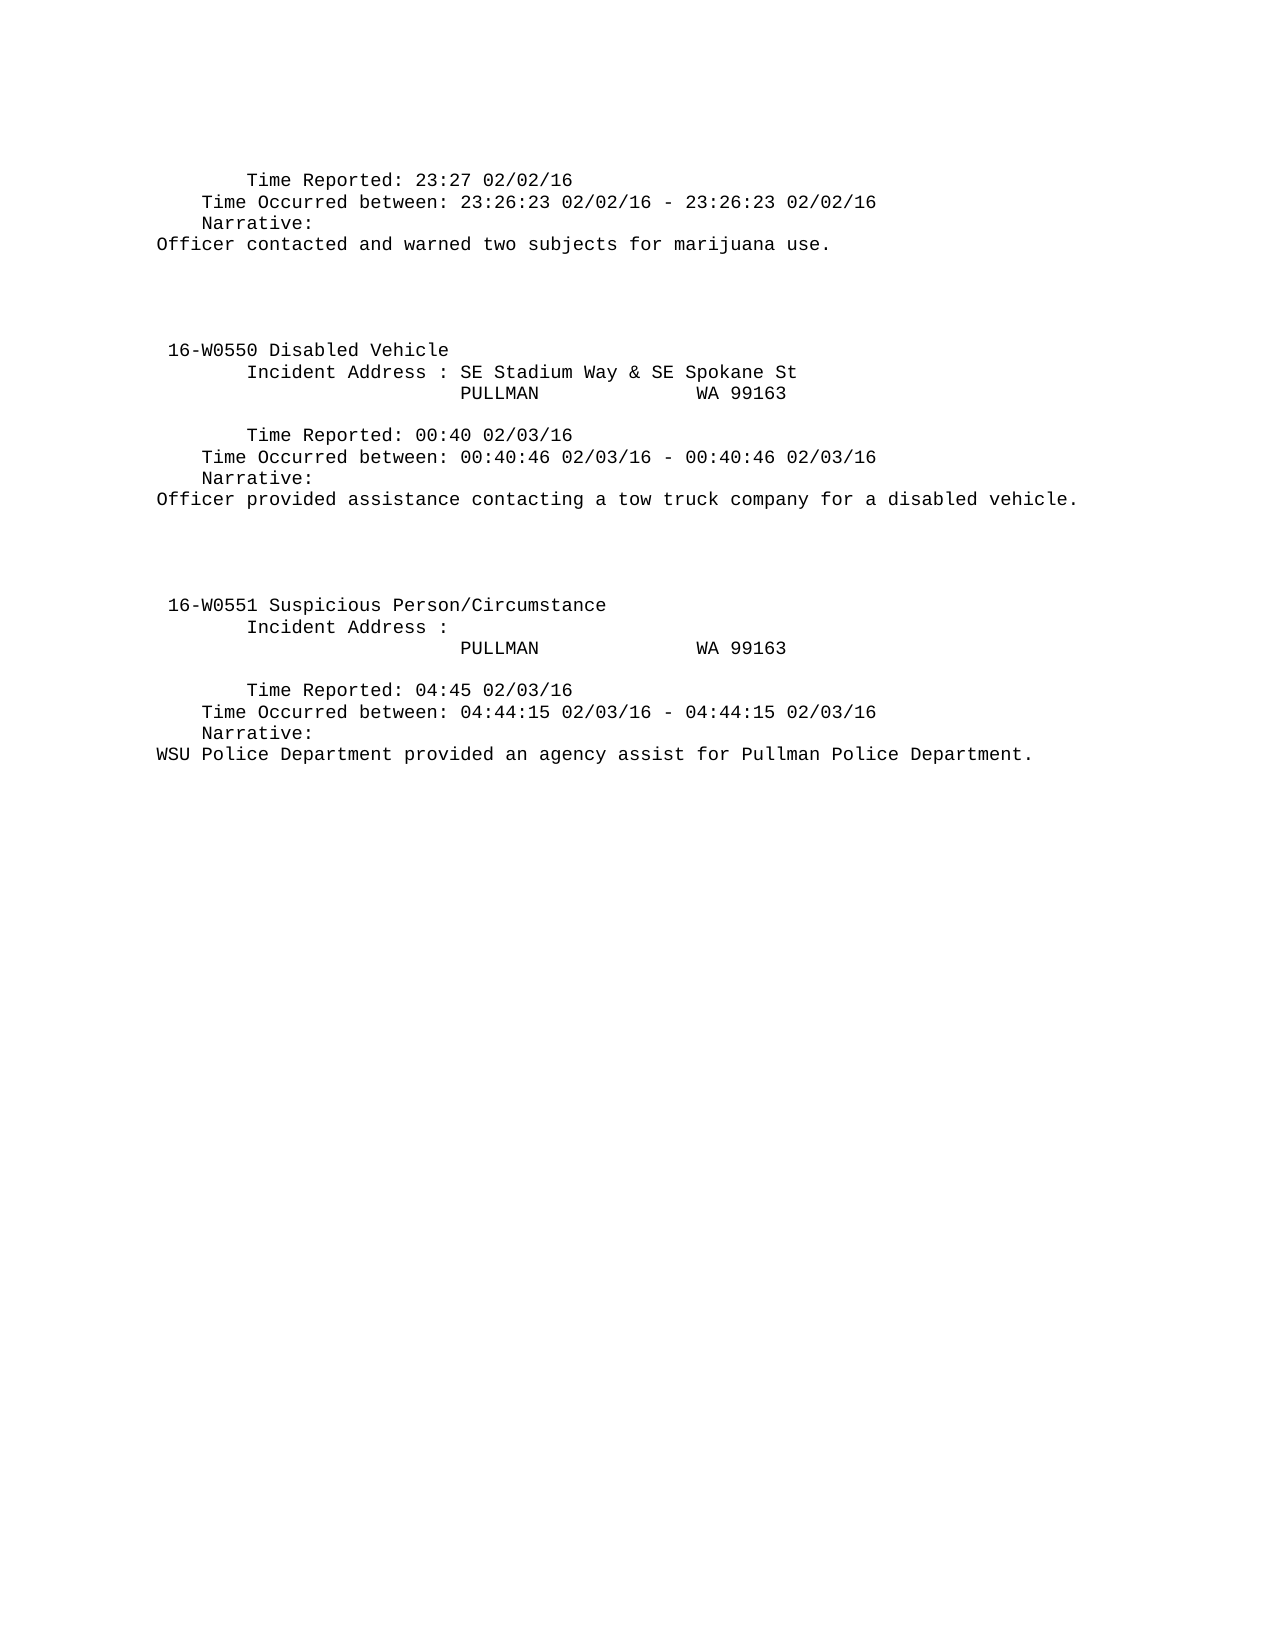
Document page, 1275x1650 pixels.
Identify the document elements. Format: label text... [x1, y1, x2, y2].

text PULLMAN WA 99163 [156, 639, 1118, 660]
text WSU Police Department provided an agency assist for Pullman Police Department. [156, 745, 1118, 766]
text Time Reported: 23:27 02/02/16 [156, 171, 1118, 192]
text Narrative: [156, 214, 1118, 235]
text Incident Address : [156, 617, 1118, 639]
text 16-W0550 Disabled Vehicle [156, 341, 1118, 362]
text Narrative: [156, 469, 1118, 490]
text Narrative: [156, 724, 1118, 745]
text PULLMAN WA 99163 [156, 384, 1118, 405]
text Officer provided assistance contacting a tow truck company for a disabled vehicle. [156, 490, 1118, 511]
text 16-W0551 Suspicious Person/Circumstance [156, 596, 1118, 617]
text Time Reported: 00:40 02/03/16 [156, 426, 1118, 447]
text Incident Address : SE Stadium Way & SE Spokane St [156, 362, 1118, 384]
text Time Occurred between: 04:44:15 02/03/16 - 04:44:15 02/03/16 [156, 702, 1118, 724]
text Officer contacted and warned two subjects for marijuana use. [156, 235, 1118, 256]
text Time Occurred between: 00:40:46 02/03/16 - 00:40:46 02/03/16 [156, 447, 1118, 469]
text Time Reported: 04:45 02/03/16 [156, 681, 1118, 702]
text Time Occurred between: 23:26:23 02/02/16 - 23:26:23 02/02/16 [156, 192, 1118, 214]
